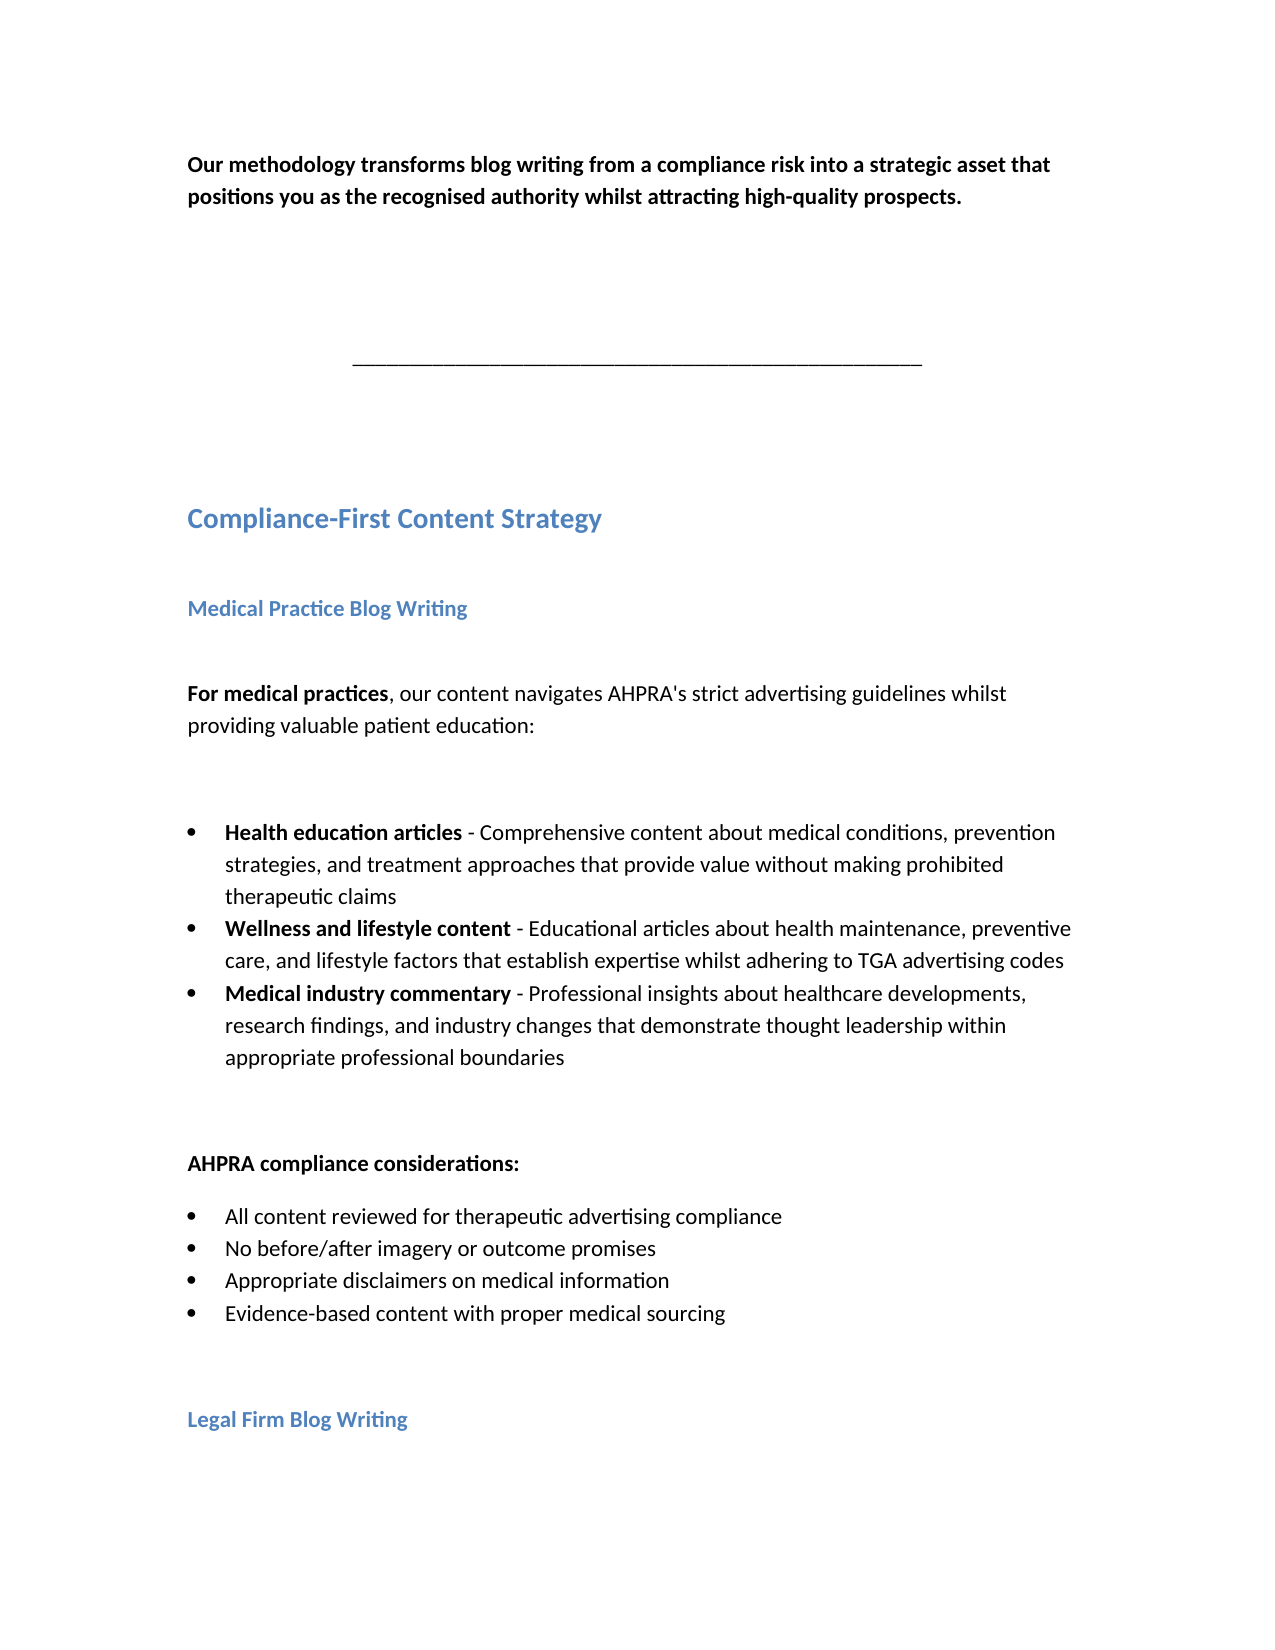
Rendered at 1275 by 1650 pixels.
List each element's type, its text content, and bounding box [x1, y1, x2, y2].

text AHPRA compliance considerations: [187, 1149, 1087, 1177]
text For medical practices, our content navigates AHPRA's strict advertising guidelines whilst providing valuable patient education: [187, 679, 1087, 740]
list All content reviewed for therapeutic advertising compliance [187, 1202, 1087, 1230]
list Wellness and lifestyle content - Educational articles about health maintenance, preventive care, and lifestyle factors that establish expertise whilst adhering to TGA advertising codes [187, 914, 1087, 974]
list Medical industry commentary - Professional insights about healthcare developments, research findings, and industry changes that demonstrate thought leadership within appropriate professional boundaries [187, 979, 1087, 1071]
list Evidence-based content with proper medical sourcing [187, 1299, 1087, 1327]
list Health education articles - Comprehensive content about medical conditions, prevention strategies, and treatment approaches that provide value without making prohibited therapeutic claims [187, 818, 1087, 910]
subtitle Compliance-First Content Strategy [187, 500, 1087, 536]
list No before/after imagery or outcome promises [187, 1234, 1087, 1262]
text __________________________________________________ [187, 341, 1087, 369]
text Our methodology transforms blog writing from a compliance risk into a strategic asset that positions you as the recognised authority whilst attracting high-quality prospects. [187, 150, 1087, 210]
subtitle Legal Firm Blog Writing [187, 1405, 1087, 1433]
subtitle Medical Practice Blog Writing [187, 594, 1087, 622]
list Appropriate disclaimers on medical information [187, 1266, 1087, 1294]
